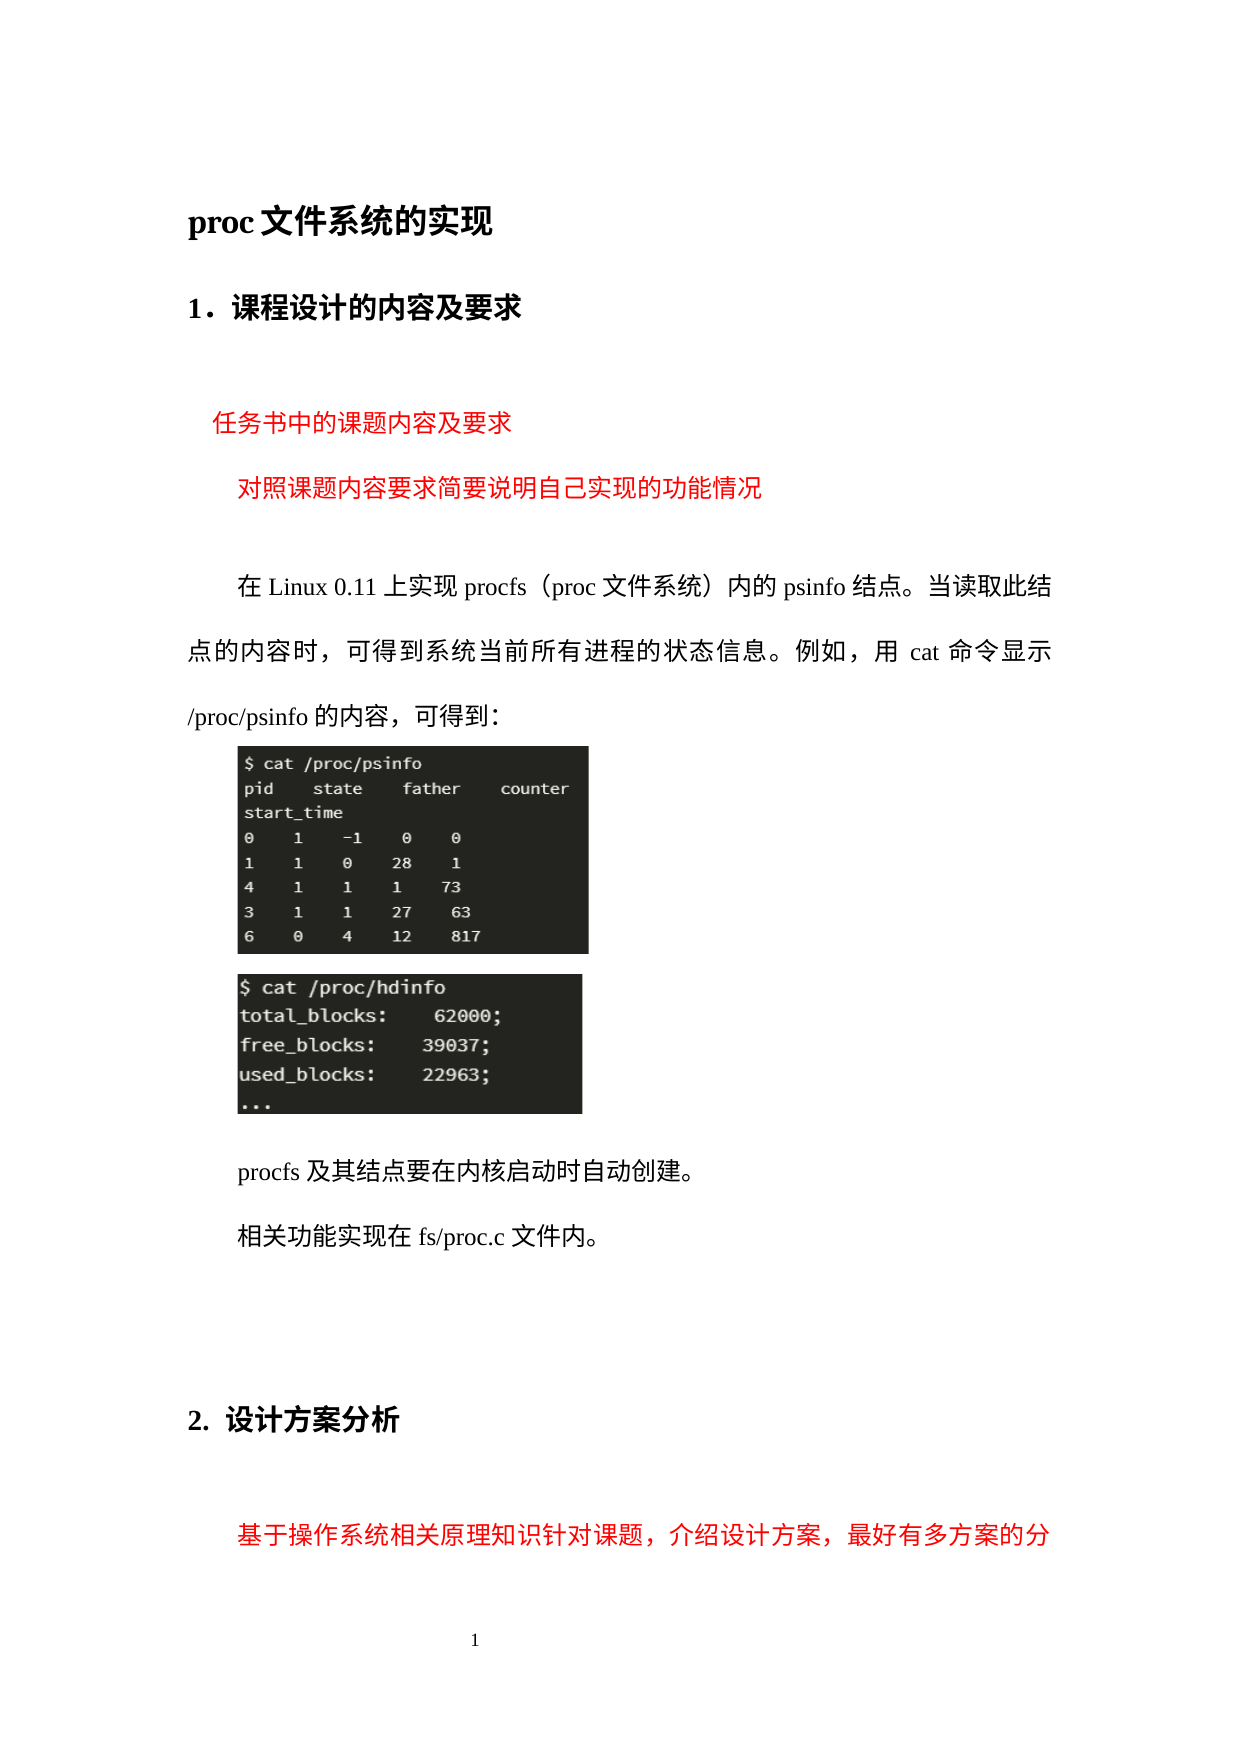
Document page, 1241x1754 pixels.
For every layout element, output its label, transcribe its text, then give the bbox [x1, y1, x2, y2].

text procfs 及其结点要在内核启动时自动创建。 [187, 1137, 1053, 1202]
subtitle 1．课程设计的内容及要求 [187, 273, 1053, 338]
text 在 Linux 0.11 上实现 procfs（proc 文件系统）内的 psinfo 结点。当读取此结点的内容时，可得到系统当前所有进程的状态信息。例如，用 cat 命令显示 /proc/psinfo 的内容，可得到： [187, 552, 1053, 747]
text 任务书中的课题内容及要求 [187, 389, 1053, 454]
text 相关功能实现在 fs/proc.c 文件内。 [187, 1202, 1053, 1267]
picture [237, 746, 589, 954]
subtitle 设计方案分析 [187, 1385, 1053, 1450]
title proc文件系统的实现 [187, 187, 1053, 252]
picture [237, 974, 583, 1114]
text 对照课题内容要求简要说明自己实现的功能情况 [187, 454, 1053, 519]
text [187, 1501, 1053, 1566]
